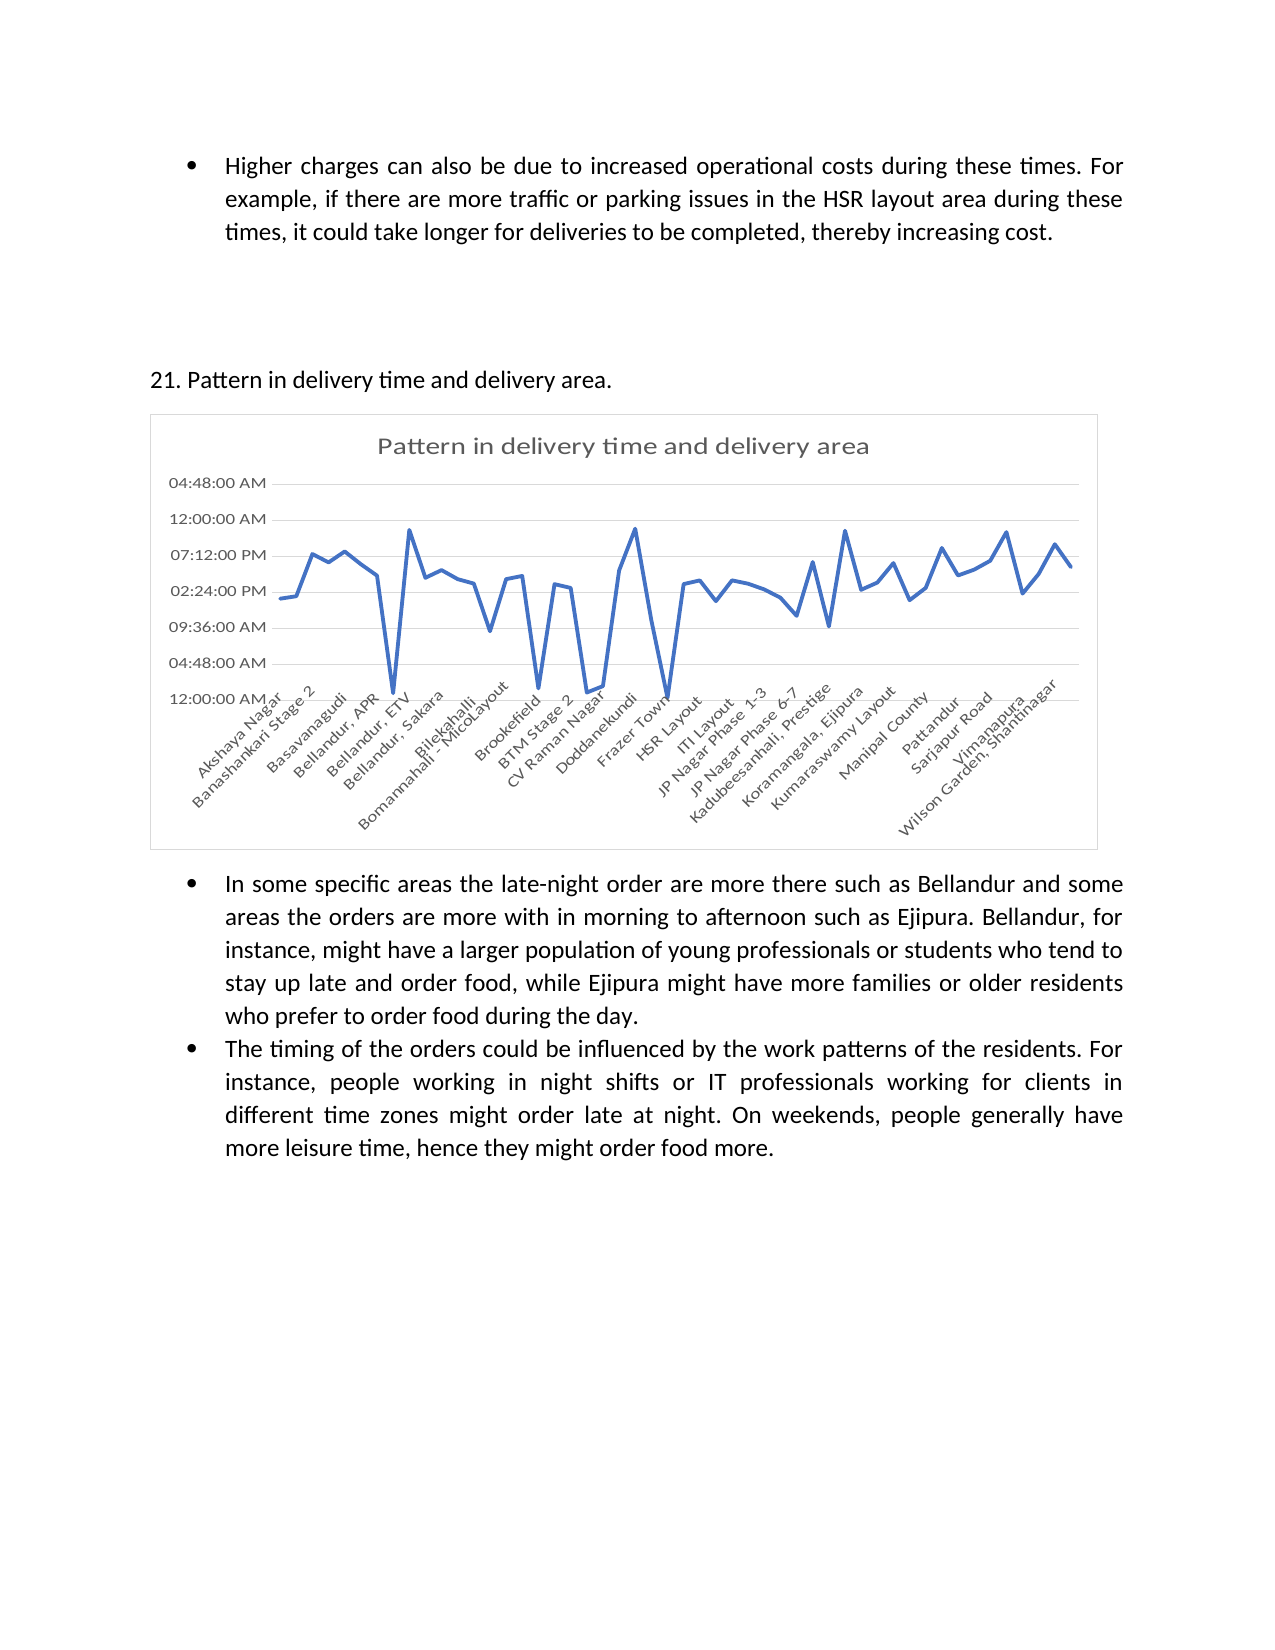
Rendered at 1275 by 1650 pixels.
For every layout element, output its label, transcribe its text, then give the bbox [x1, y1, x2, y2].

text 21. Pattern in delivery time and delivery area. [150, 364, 1125, 395]
list In some specific areas the late-night order are more there such as Bellandur and some areas the orders are more with in morning to afternoon such as Ejipura. Bellandur, for instance, might have a larger population of young professionals or students who tend to stay up late and order food, while Ejipura might have more families or older residents who prefer to order food during the day. [187, 868, 1125, 1031]
list The timing of the orders could be influenced by the work patterns of the residents. For instance, people working in night shifts or IT professionals working for clients in different time zones might order late at night. On weekends, people generally have more leisure time, hence they might order food more. [187, 1033, 1125, 1162]
list Higher charges can also be due to increased operational costs during these times. For example, if there are more traffic or parking issues in the HSR layout area during these times, it could take longer for deliveries to be completed, thereby increasing cost. [187, 150, 1125, 246]
